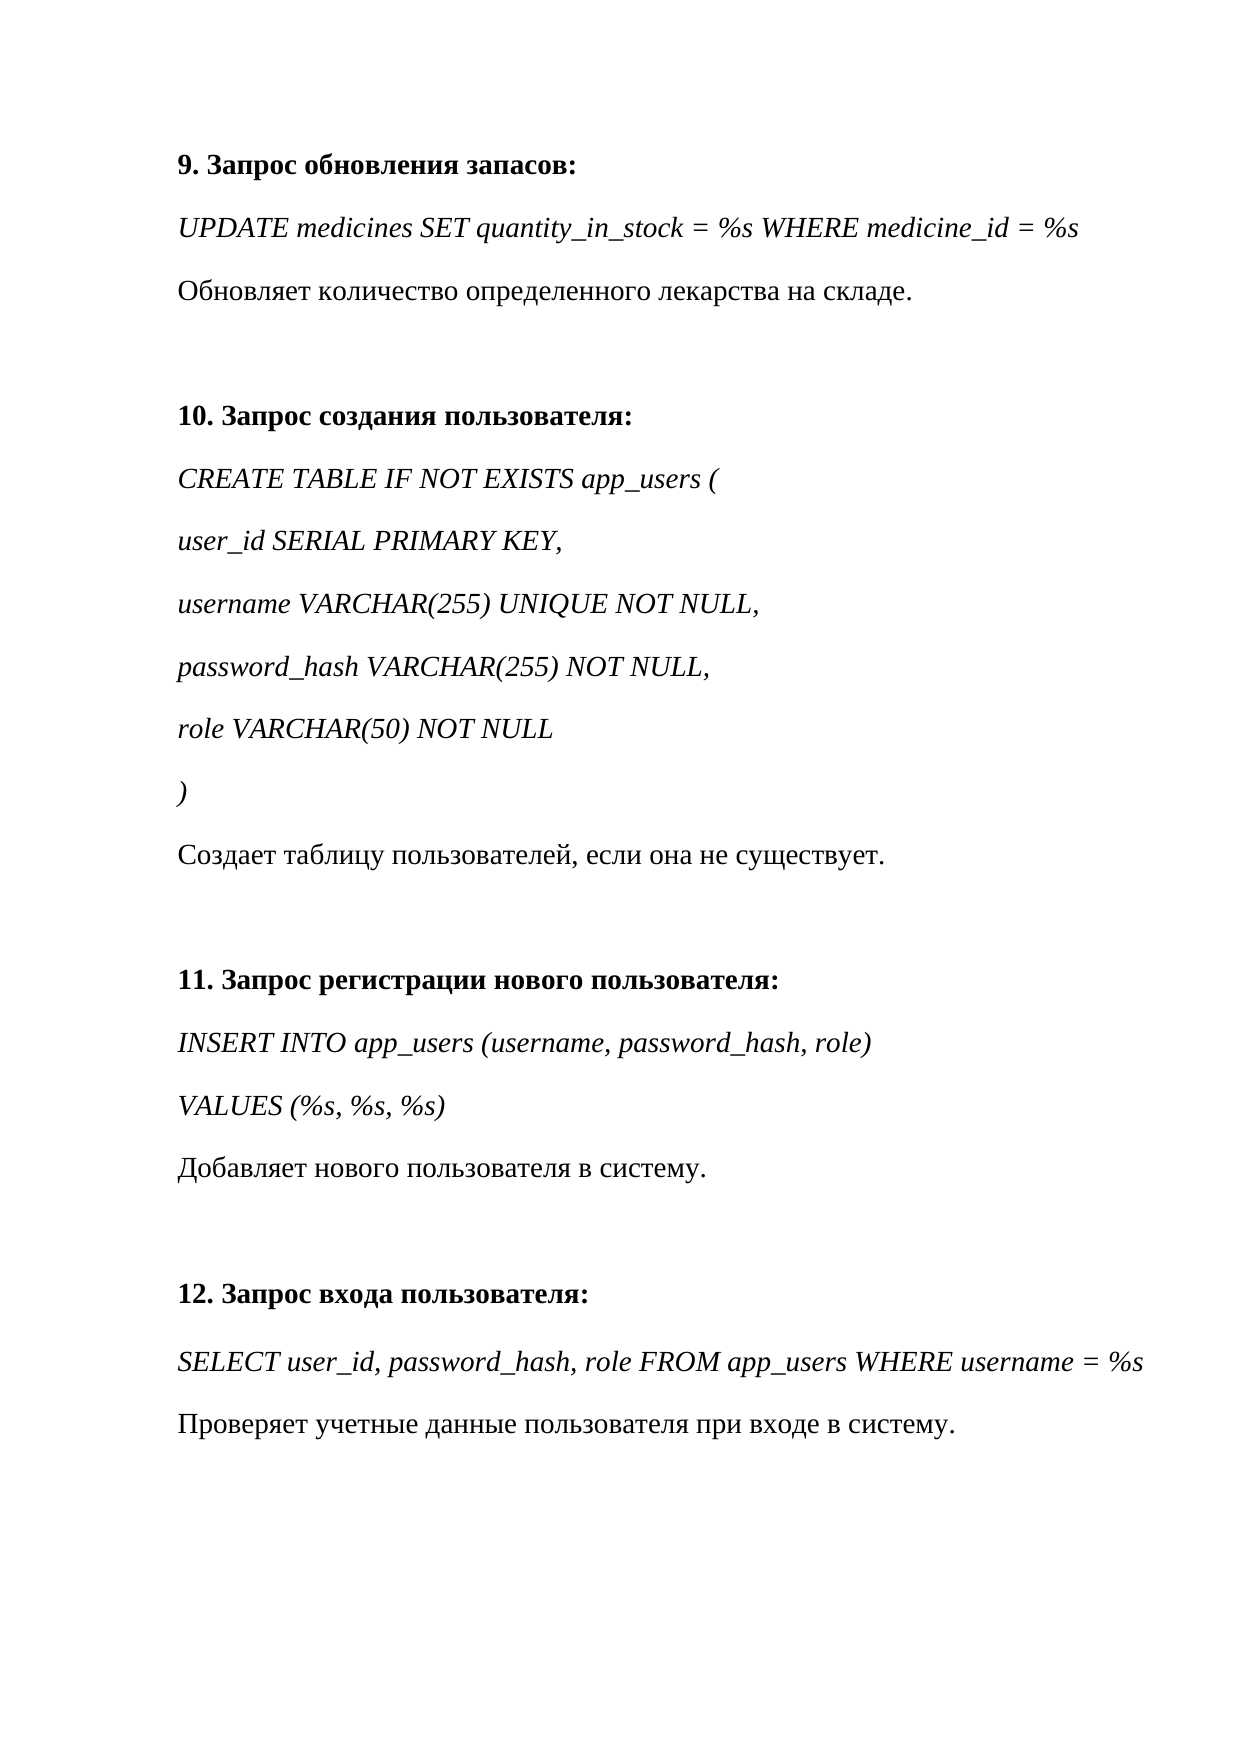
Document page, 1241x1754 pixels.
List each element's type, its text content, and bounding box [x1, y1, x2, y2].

text 11. Запрос регистрации нового пользователя: [177, 962, 1152, 996]
text Обновляет количество определенного лекарства на складе. [177, 273, 1152, 306]
text Добавляет нового пользователя в систему. [177, 1151, 1152, 1184]
text role VARCHAR(50) NOT NULL [177, 712, 1152, 745]
text 10. Запрос создания пользователя: [177, 398, 1152, 432]
text 12. Запрос входа пользователя: [177, 1276, 1152, 1309]
text user_id SERIAL PRIMARY KEY, [177, 523, 1152, 557]
text INSERT INTO app_users (username, password_hash, role) [177, 1025, 1152, 1059]
text 9. Запрос обновления запасов: [177, 147, 1152, 181]
text username VARCHAR(255) UNIQUE NOT NULL, [177, 586, 1152, 620]
text CREATE TABLE IF NOT EXISTS app_users ( [177, 461, 1152, 494]
text password_hash VARCHAR(255) NOT NULL, [177, 649, 1152, 682]
text Создает таблицу пользователей, если она не существует. [177, 837, 1152, 871]
text VALUES (%s, %s, %s) [177, 1088, 1152, 1121]
text Проверяет учетные данные пользователя при входе в систему. [177, 1406, 1152, 1440]
text SELECT user_id, password_hash, role FROM app_users WHERE username = %s [177, 1344, 1152, 1377]
text UPDATE medicines SET quantity_in_stock = %s WHERE medicine_id = %s [177, 210, 1152, 243]
text ) [177, 774, 1152, 808]
